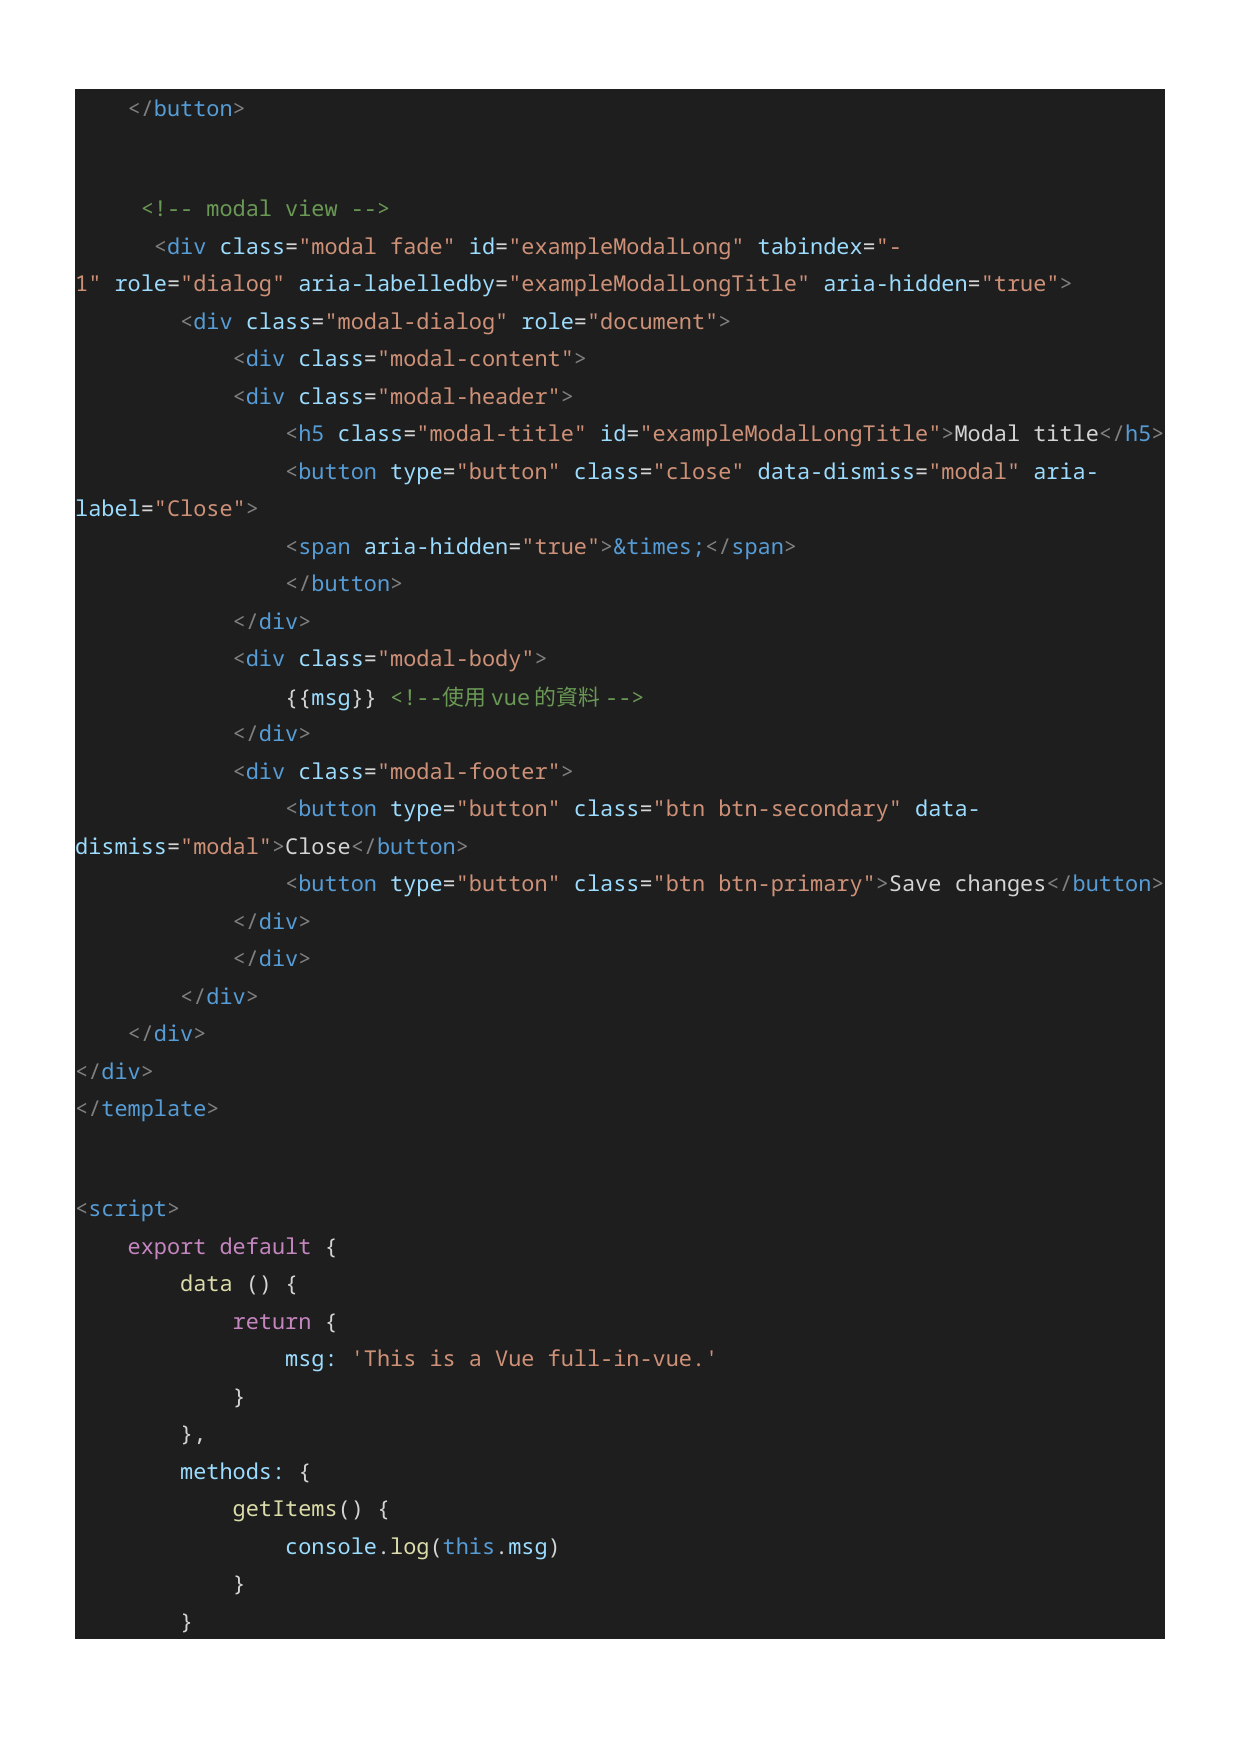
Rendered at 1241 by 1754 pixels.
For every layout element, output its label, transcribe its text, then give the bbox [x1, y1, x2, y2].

text <!-- modal view --> [75, 189, 1165, 227]
text console.log(this.msg) [75, 1527, 1165, 1564]
text <div class="modal-header"> [75, 377, 1165, 414]
text methods: { [75, 1452, 1165, 1489]
text </div> [75, 714, 1165, 752]
text </template> [75, 1089, 1165, 1127]
text </div> [75, 902, 1165, 939]
text return { [75, 1302, 1165, 1339]
text </div> [75, 939, 1165, 977]
text <div class="modal fade" id="exampleModalLong" tabindex="-1" role="dialog" aria-labelledby="exampleModalLongTitle" aria-hidden="true"> [75, 227, 1165, 302]
text <h5 class="modal-title" id="exampleModalLongTitle">Modal title</h5> [75, 414, 1165, 452]
text } [75, 1602, 1165, 1639]
text {{msg}} <!--使用vue的資料 --> [75, 677, 1165, 714]
text <button type="button" class="btn btn-secondary" data-dismiss="modal">Close</button> [75, 789, 1165, 864]
text </div> [75, 602, 1165, 639]
text <div class="modal-content"> [75, 339, 1165, 377]
text <button type="button" class="close" data-dismiss="modal" aria-label="Close"> [75, 452, 1165, 527]
text getItems() { [75, 1489, 1165, 1527]
text <button type="button" class="btn btn-primary">Save changes</button> [75, 864, 1165, 902]
text </div> [75, 1014, 1165, 1052]
text } [75, 1564, 1165, 1602]
text export default { [75, 1227, 1165, 1264]
text </button> [75, 89, 1165, 127]
text </button> [75, 564, 1165, 602]
text msg: 'This is a Vue full-in-vue.' [75, 1339, 1165, 1377]
text </div> [75, 977, 1165, 1014]
text <div class="modal-body"> [75, 639, 1165, 677]
text <span aria-hidden="true">&times;</span> [75, 527, 1165, 564]
text <div class="modal-footer"> [75, 752, 1165, 789]
text <script> [75, 1189, 1165, 1227]
text <div class="modal-dialog" role="document"> [75, 302, 1165, 339]
text } [75, 1377, 1165, 1414]
text data () { [75, 1264, 1165, 1302]
text </div> [75, 1052, 1165, 1089]
text }, [75, 1414, 1165, 1452]
